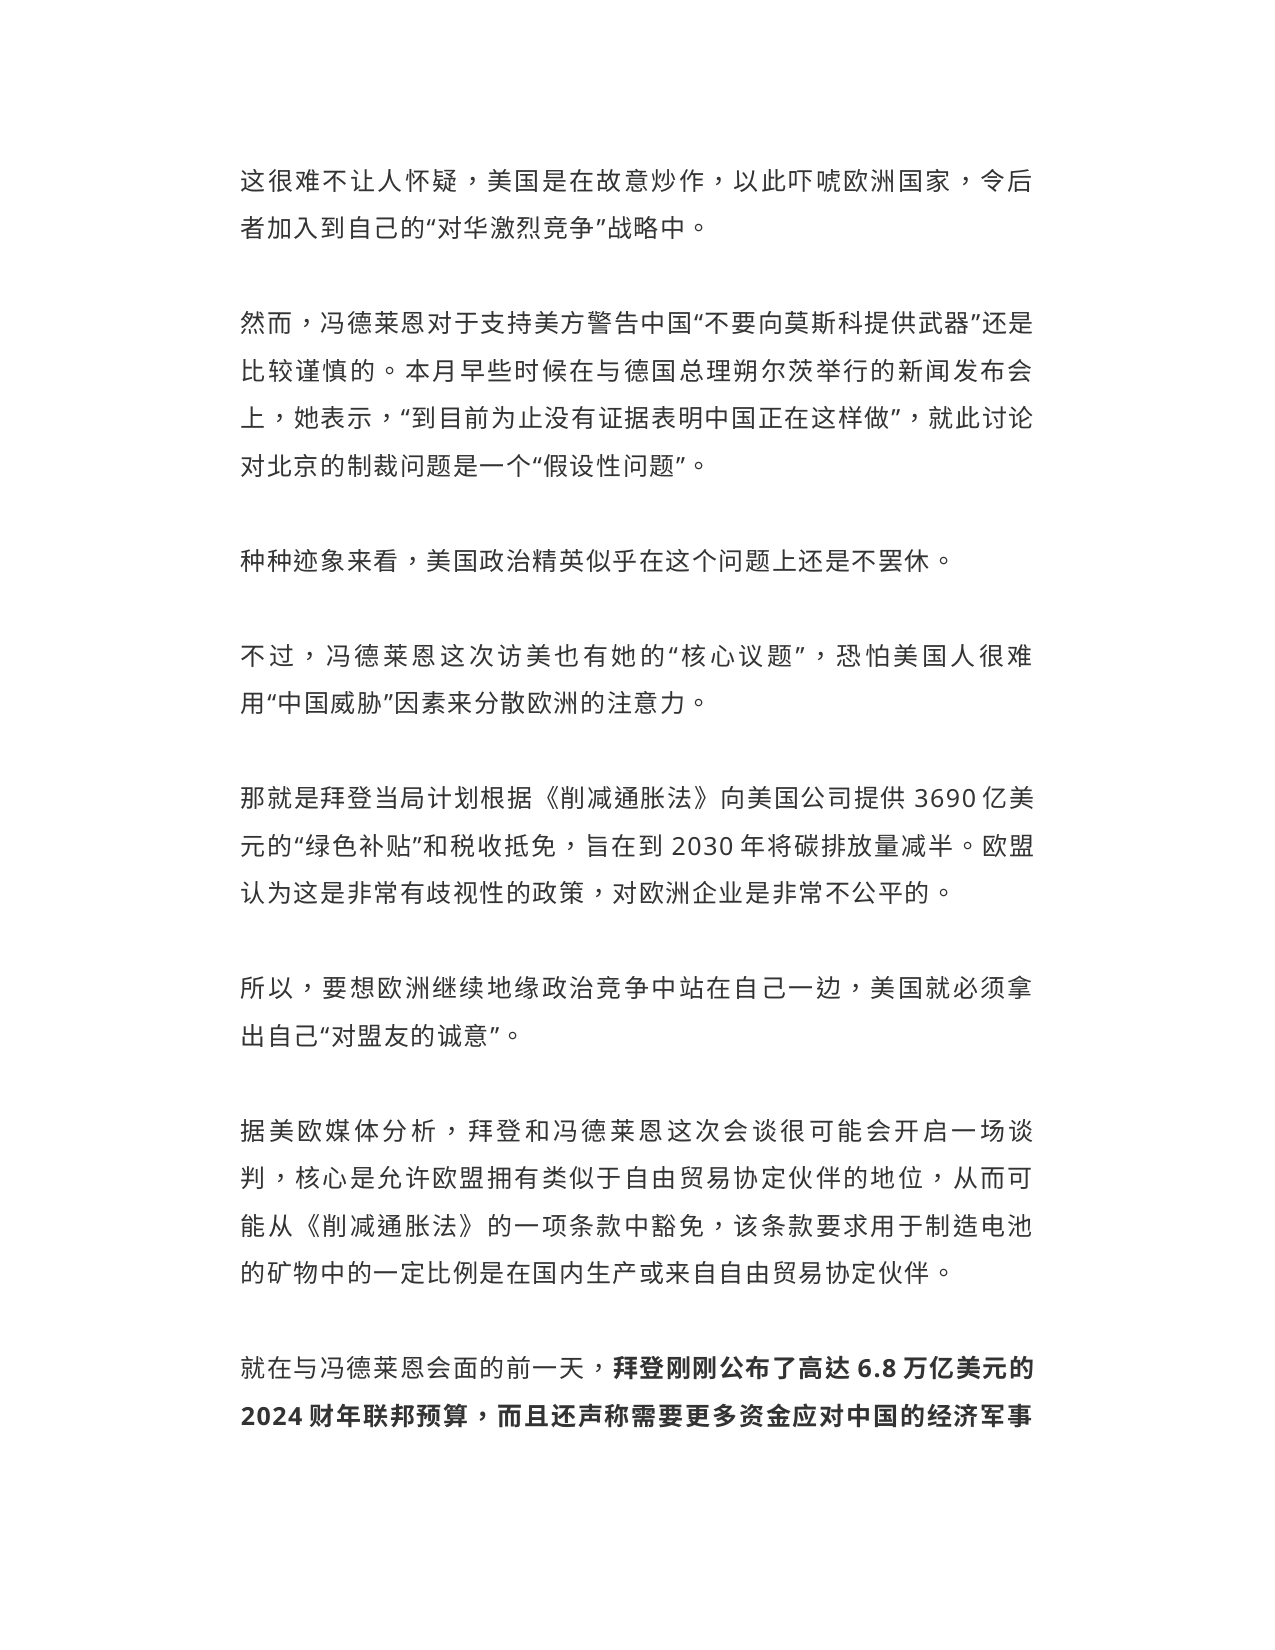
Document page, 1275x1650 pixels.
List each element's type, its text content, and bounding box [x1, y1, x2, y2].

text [241, 1337, 1034, 1432]
text 这很难不让人怀疑，美国是在故意炒作，以此吓唬欧洲国家，令后者加入到自己的“对华激烈竞争”战略中。 [241, 150, 1034, 245]
text 种种迹象来看，美国政治精英似乎在这个问题上还是不罢休。 [241, 530, 1034, 577]
text 那就是拜登当局计划根据《削减通胀法》向美国公司提供3690亿美元的“绿色补贴”和税收抵免，旨在到2030年将碳排放量减半。欧盟认为这是非常有歧视性的政策，对欧洲企业是非常不公平的。 [241, 767, 1034, 910]
text 然而，冯德莱恩对于支持美方警告中国“不要向莫斯科提供武器”还是比较谨慎的。本月早些时候在与德国总理朔尔茨举行的新闻发布会上，她表示，“到目前为止没有证据表明中国正在这样做”，就此讨论对北京的制裁问题是一个“假设性问题”。 [241, 292, 1034, 482]
text 不过，冯德莱恩这次访美也有她的“核心议题”，恐怕美国人很难用“中国威胁”因素来分散欧洲的注意力。 [241, 625, 1034, 720]
text 据美欧媒体分析，拜登和冯德莱恩这次会谈很可能会开启一场谈判，核心是允许欧盟拥有类似于自由贸易协定伙伴的地位，从而可能从《削减通胀法》的一项条款中豁免，该条款要求用于制造电池的矿物中的一定比例是在国内生产或来自自由贸易协定伙伴。 [241, 1100, 1034, 1290]
text 所以，要想欧洲继续地缘政治竞争中站在自己一边，美国就必须拿出自己“对盟友的诚意”。 [241, 957, 1034, 1052]
